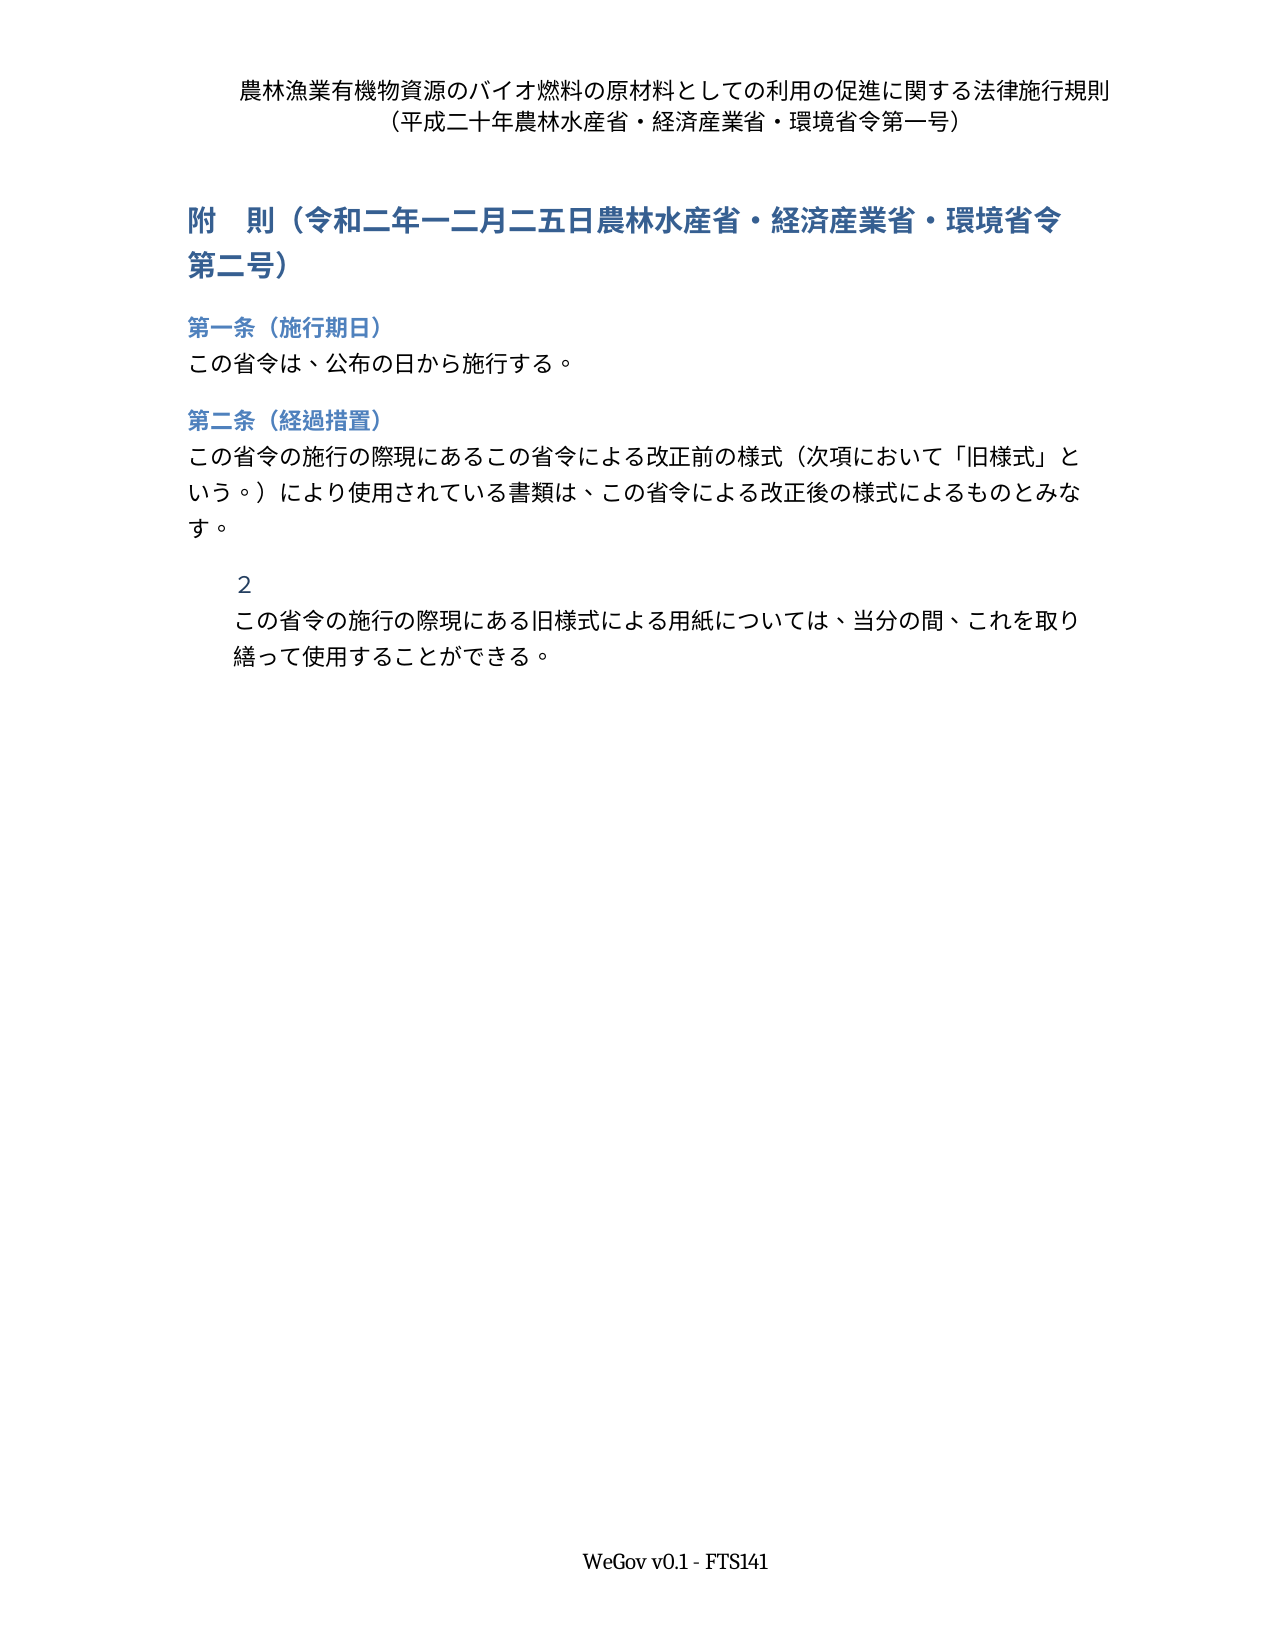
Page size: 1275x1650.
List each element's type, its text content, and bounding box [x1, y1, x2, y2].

text この省令の施行の際現にある旧様式による用紙については、当分の間、これを取り繕って使用することができる。 [233, 605, 1087, 672]
subtitle ２ [233, 569, 1087, 601]
text この省令は、公布の日から施行する。 [187, 348, 1087, 379]
subtitle 第一条（施行期日） [187, 312, 1087, 343]
subtitle 第二条（経過措置） [187, 405, 1087, 436]
subtitle 附 則（令和二年一二月二五日農林水産省・経済産業省・環境省令第二号） [187, 200, 1087, 285]
text この省令の施行の際現にあるこの省令による改正前の様式（次項において「旧様式」という。）により使用されている書類は、この省令による改正後の様式によるものとみなす。 [187, 441, 1087, 544]
